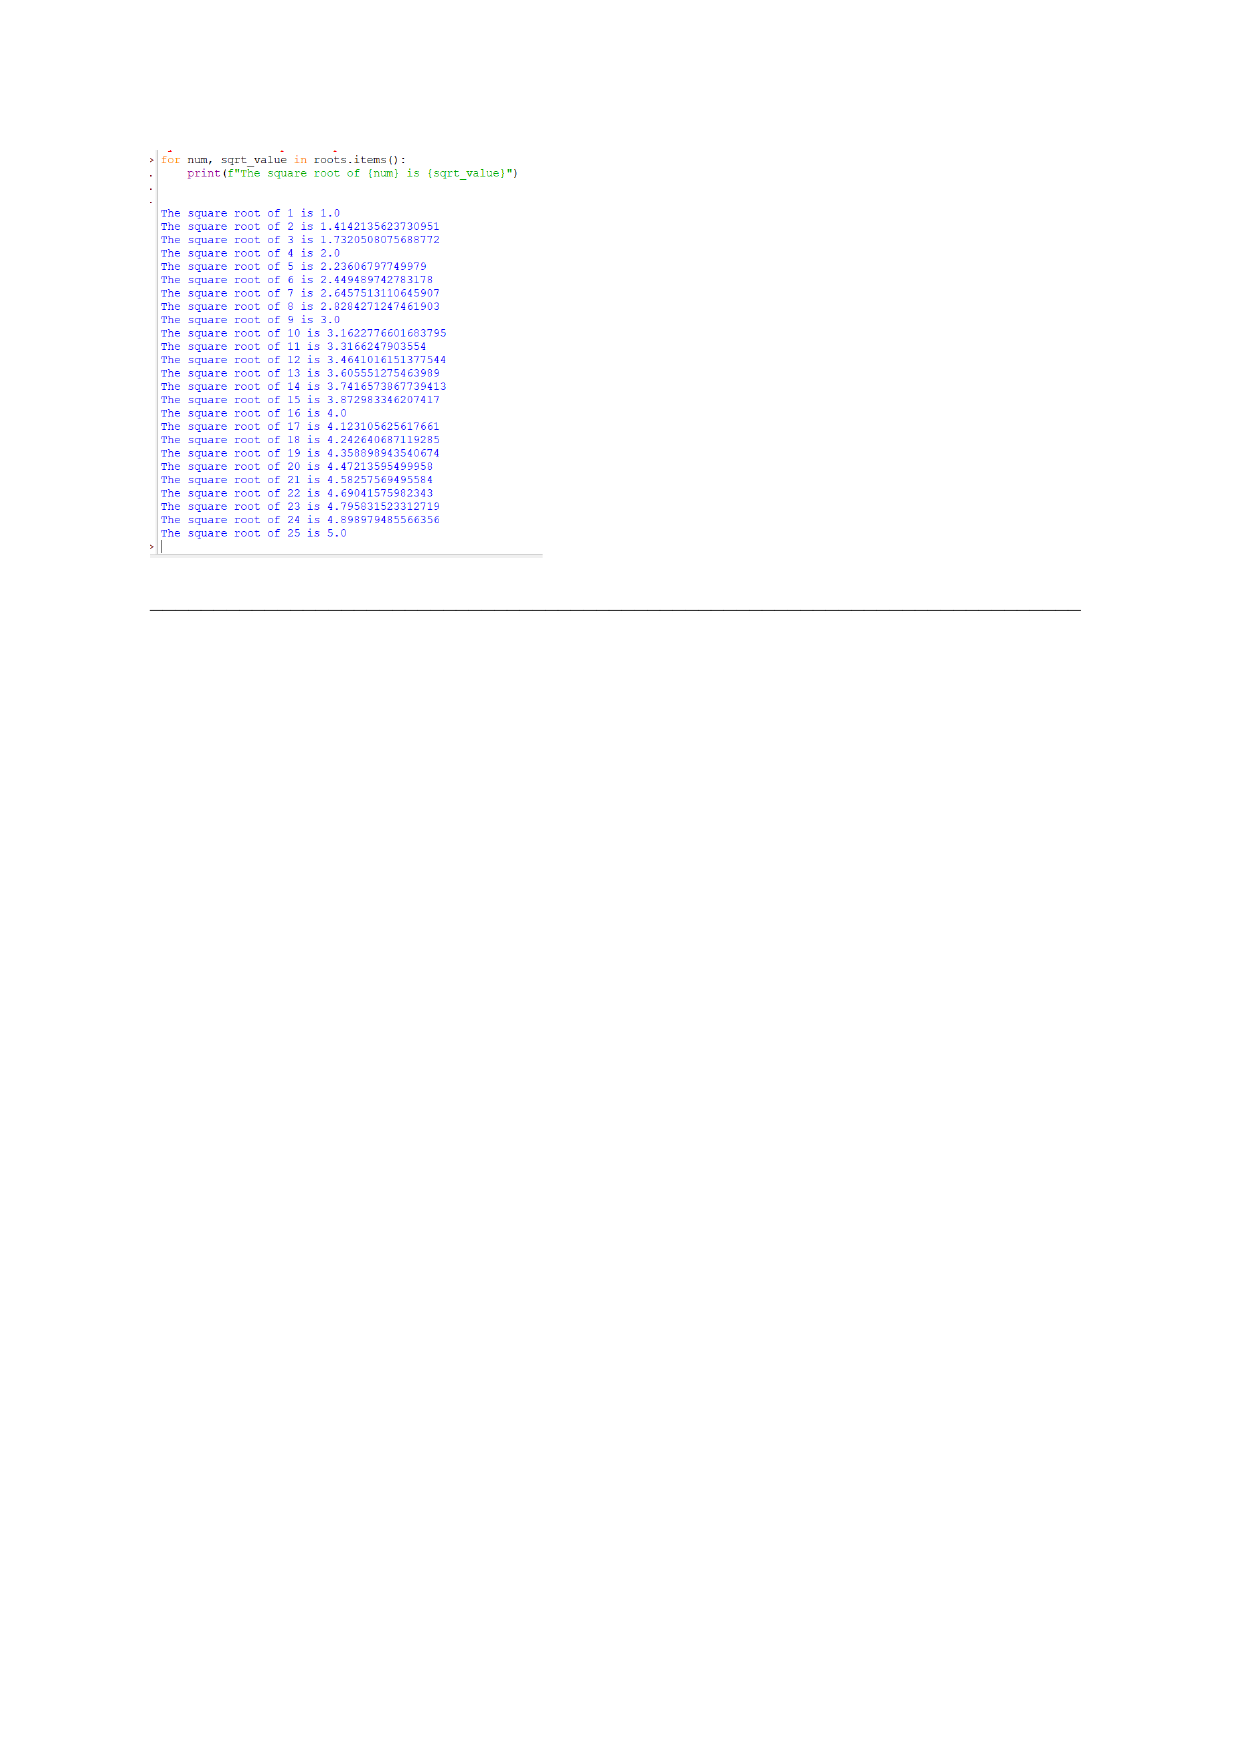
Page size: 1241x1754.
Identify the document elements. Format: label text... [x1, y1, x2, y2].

picture [150, 150, 543, 558]
text _________________________________________________________________________ [150, 587, 1090, 613]
